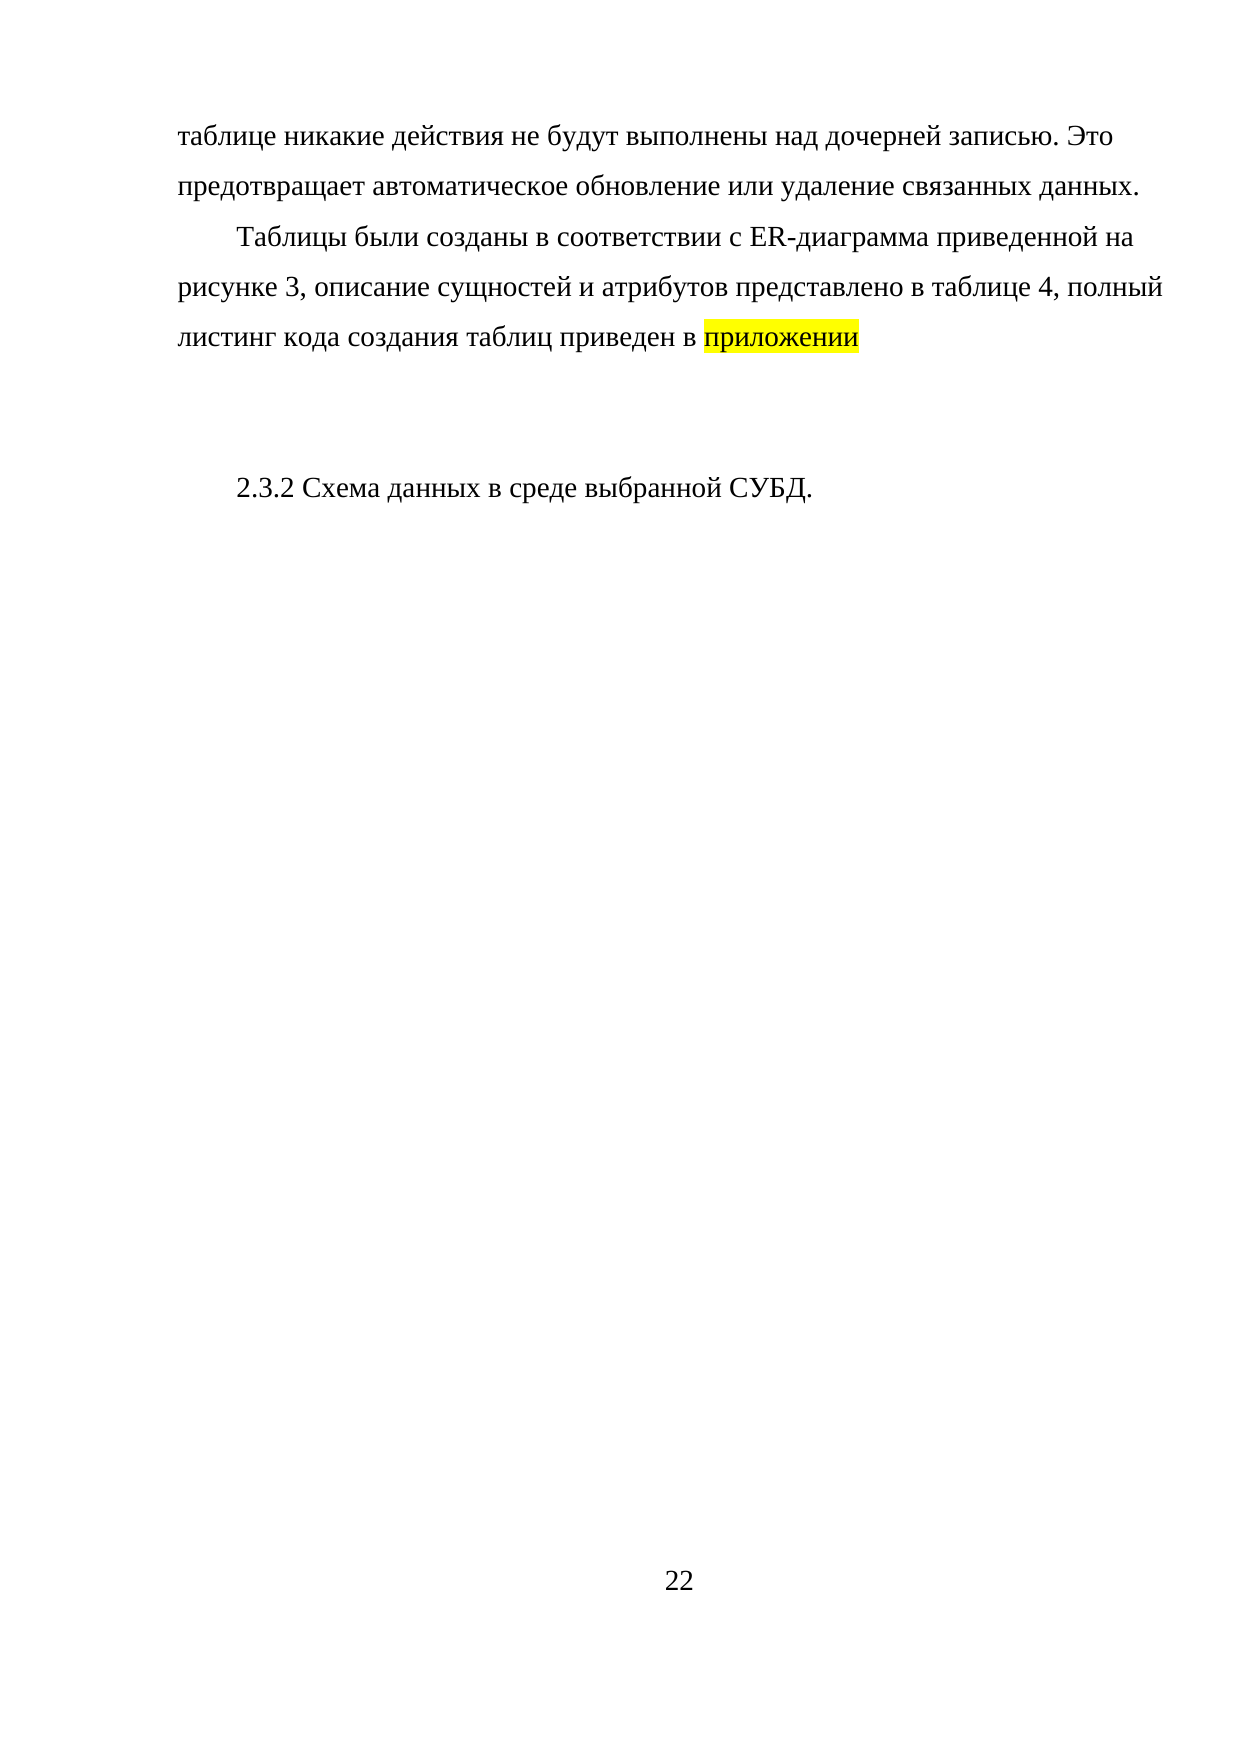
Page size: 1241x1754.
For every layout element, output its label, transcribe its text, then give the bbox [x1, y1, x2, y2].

subtitle 2.3.2 Схема данных в среде выбранной СУБД. [177, 470, 1181, 504]
subtitle Таблицы были созданы в соответствии с ER-диаграмма приведенной на рисунке 3, описание сущностей и атрибутов представлено в таблице 4, полный листинг кода создания таблиц приведен в приложении [177, 219, 1181, 353]
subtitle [177, 118, 1181, 202]
